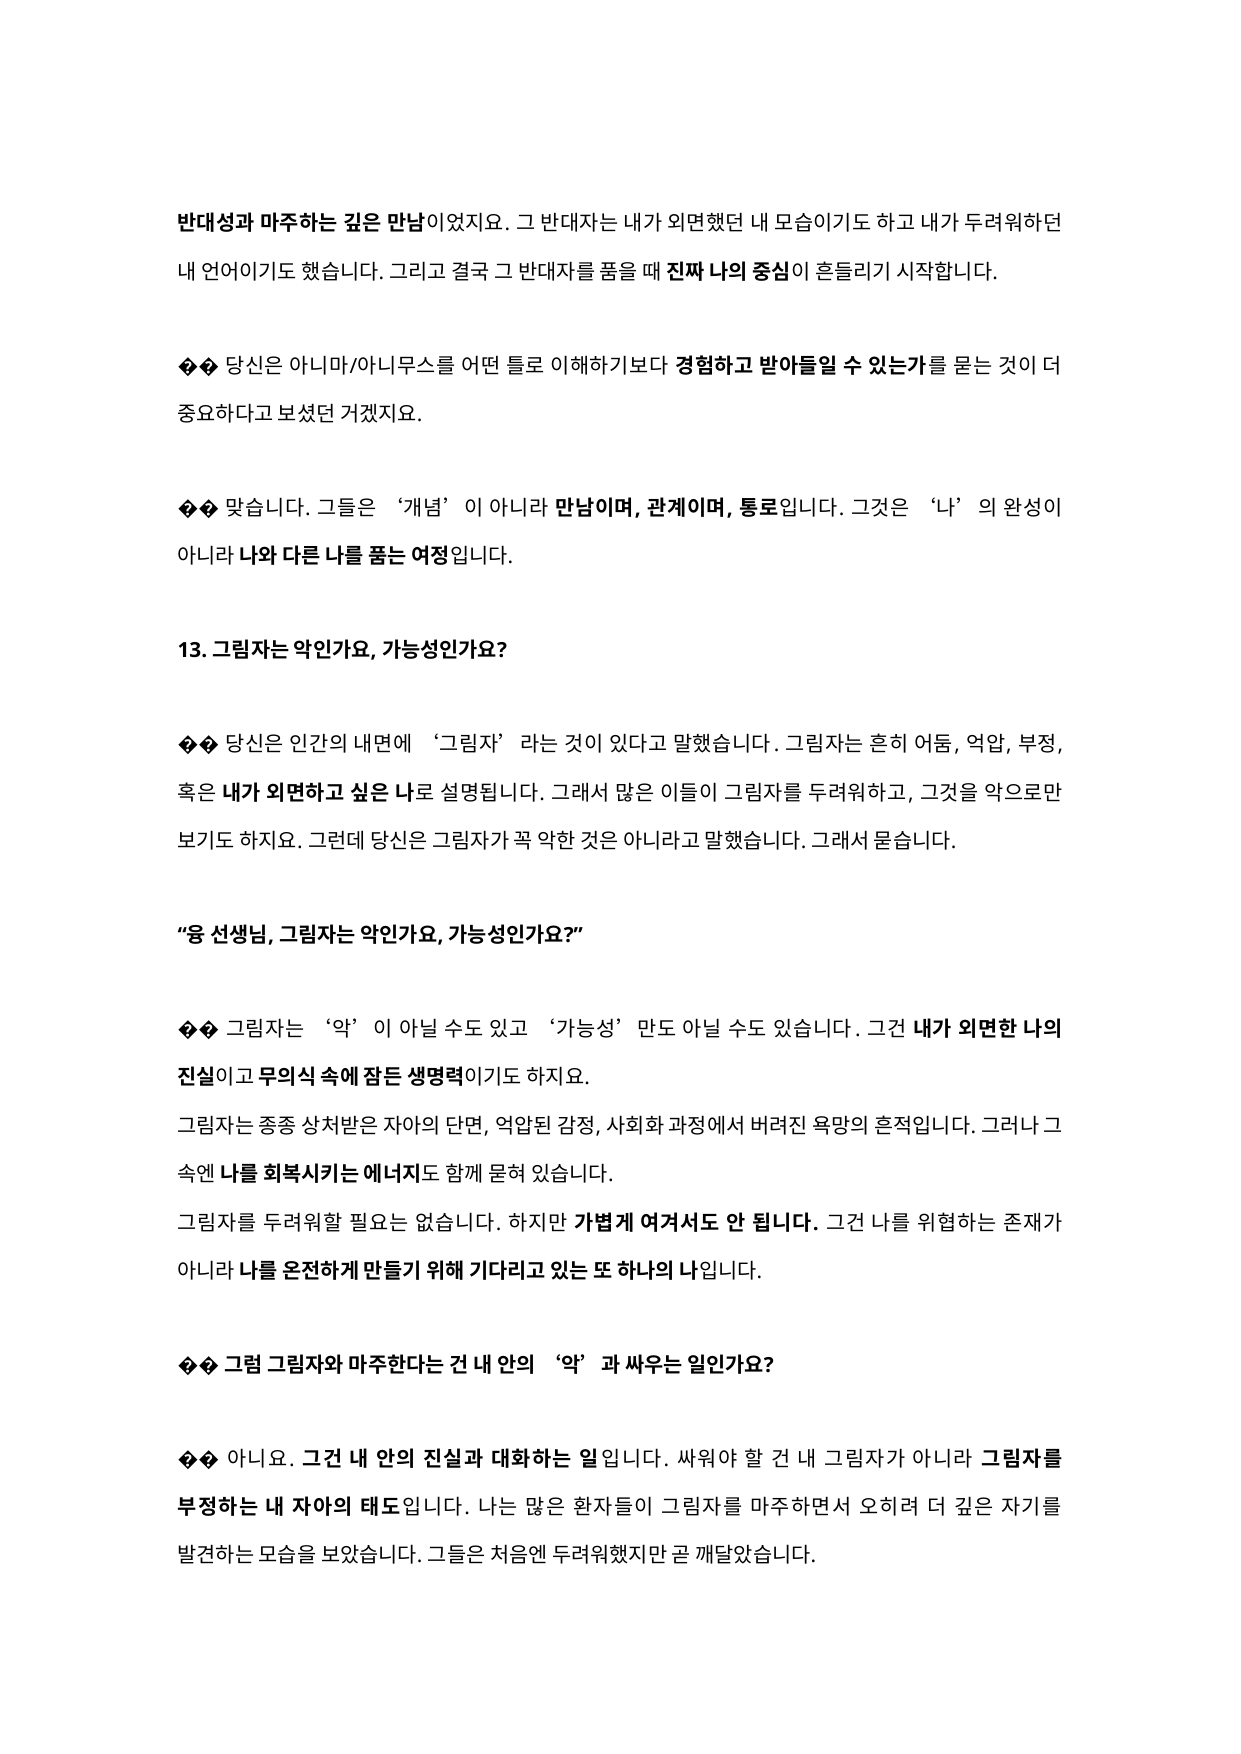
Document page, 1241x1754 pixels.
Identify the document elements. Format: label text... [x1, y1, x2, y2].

text �� 맞습니다. 그들은 ‘개념’이 아니라 만남이며, 관계이며, 통로입니다. 그것은 ‘나’의 완성이 아니라 나와 다른 나를 품는 여정입니다. [177, 491, 1063, 570]
text 그림자를 두려워할 필요는 없습니다. 하지만 가볍게 여겨서도 안 됩니다. 그건 나를 위협하는 존재가 아니라 나를 온전하게 만들기 위해 기다리고 있는 또 하나의 나입니다. [177, 1206, 1063, 1284]
text 13. 그림자는 악인가요, 가능성인가요? [177, 633, 1063, 664]
text �� 아니요. 그건 내 안의 진실과 대화하는 일입니다. 싸워야 할 건 내 그림자가 아니라 그림자를 부정하는 내 자아의 태도입니다. 나는 많은 환자들이 그림자를 마주하면서 오히려 더 깊은 자기를 발견하는 모습을 보았습니다. 그들은 처음엔 두려워했지만 곧 깨달았습니다. [177, 1442, 1063, 1569]
text “융 선생님, 그림자는 악인가요, 가능성인가요?” [177, 918, 1063, 948]
text �� 그럼 그림자와 마주한다는 건 내 안의 ‘악’과 싸우는 일인가요? [177, 1348, 1063, 1378]
text 그림자는 종종 상처받은 자아의 단면, 억압된 감정, 사회화 과정에서 버려진 욕망의 흔적입니다. 그러나 그 속엔 나를 회복시키는 에너지도 함께 묻혀 있습니다. [177, 1109, 1063, 1188]
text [177, 207, 1063, 285]
text �� 당신은 아니마/아니무스를 어떤 틀로 이해하기보다 경험하고 받아들일 수 있는가를 묻는 것이 더 중요하다고 보셨던 거겠지요. [177, 349, 1063, 428]
text �� 당신은 인간의 내면에 ‘그림자’라는 것이 있다고 말했습니다. 그림자는 흔히 어둠, 억압, 부정, 혹은 내가 외면하고 싶은 나로 설명됩니다. 그래서 많은 이들이 그림자를 두려워하고, 그것을 악으로만 보기도 하지요. 그런데 당신은 그림자가 꼭 악한 것은 아니라고 말했습니다. 그래서 묻습니다. [177, 727, 1063, 854]
text �� 그림자는 ‘악’이 아닐 수도 있고 ‘가능성’만도 아닐 수도 있습니다. 그건 내가 외면한 나의 진실이고 무의식 속에 잠든 생명력이기도 하지요. [177, 1012, 1063, 1091]
